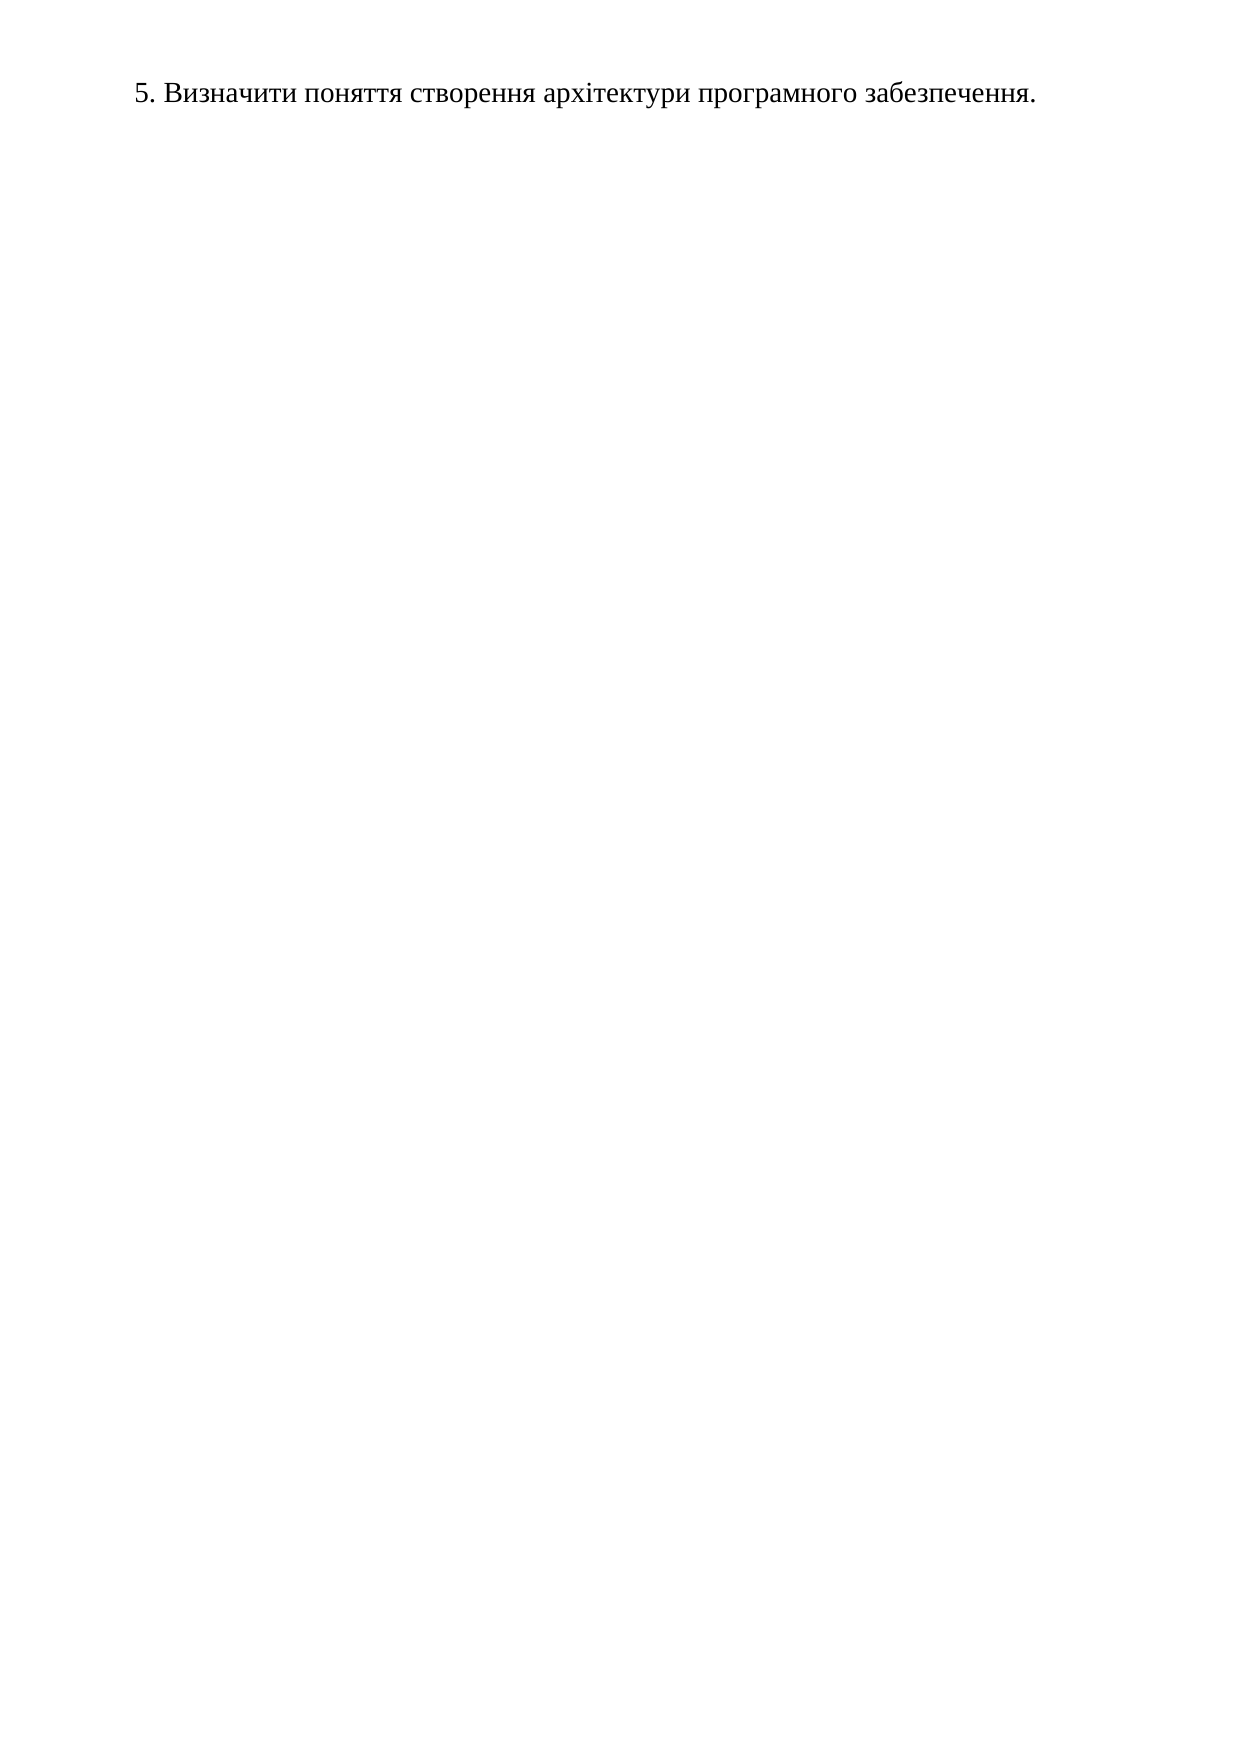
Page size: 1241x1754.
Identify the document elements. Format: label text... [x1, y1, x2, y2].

text 5. Визначити поняття створення архітектури програмного забезпечення. [75, 75, 1165, 108]
